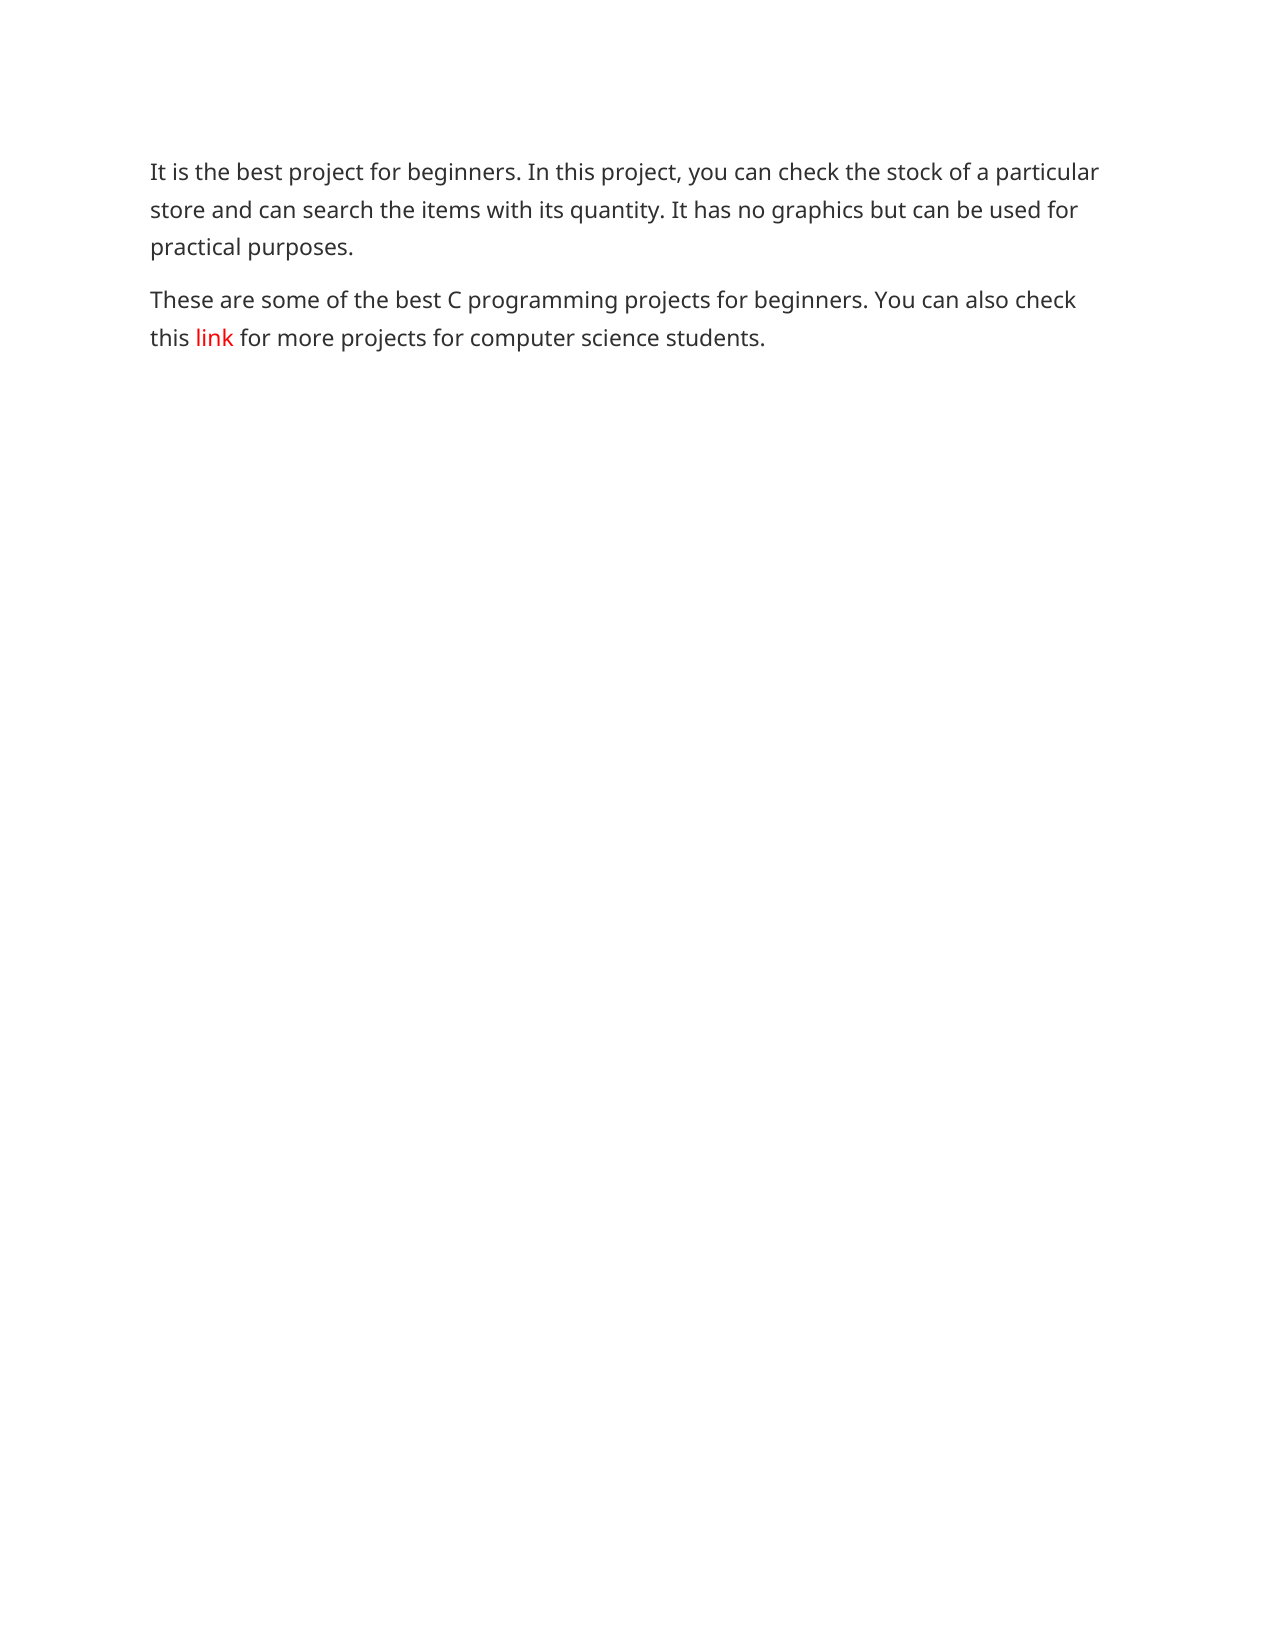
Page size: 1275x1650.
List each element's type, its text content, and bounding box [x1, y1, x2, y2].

text It is the best project for beginners. In this project, you can check the stock of a particular store and can search the items with its quantity. It has no graphics but can be used for practical purposes. [150, 150, 1125, 262]
text These are some of the best C programming projects for beginners. You can also check this link for more projects for computer science students. [150, 278, 1125, 353]
